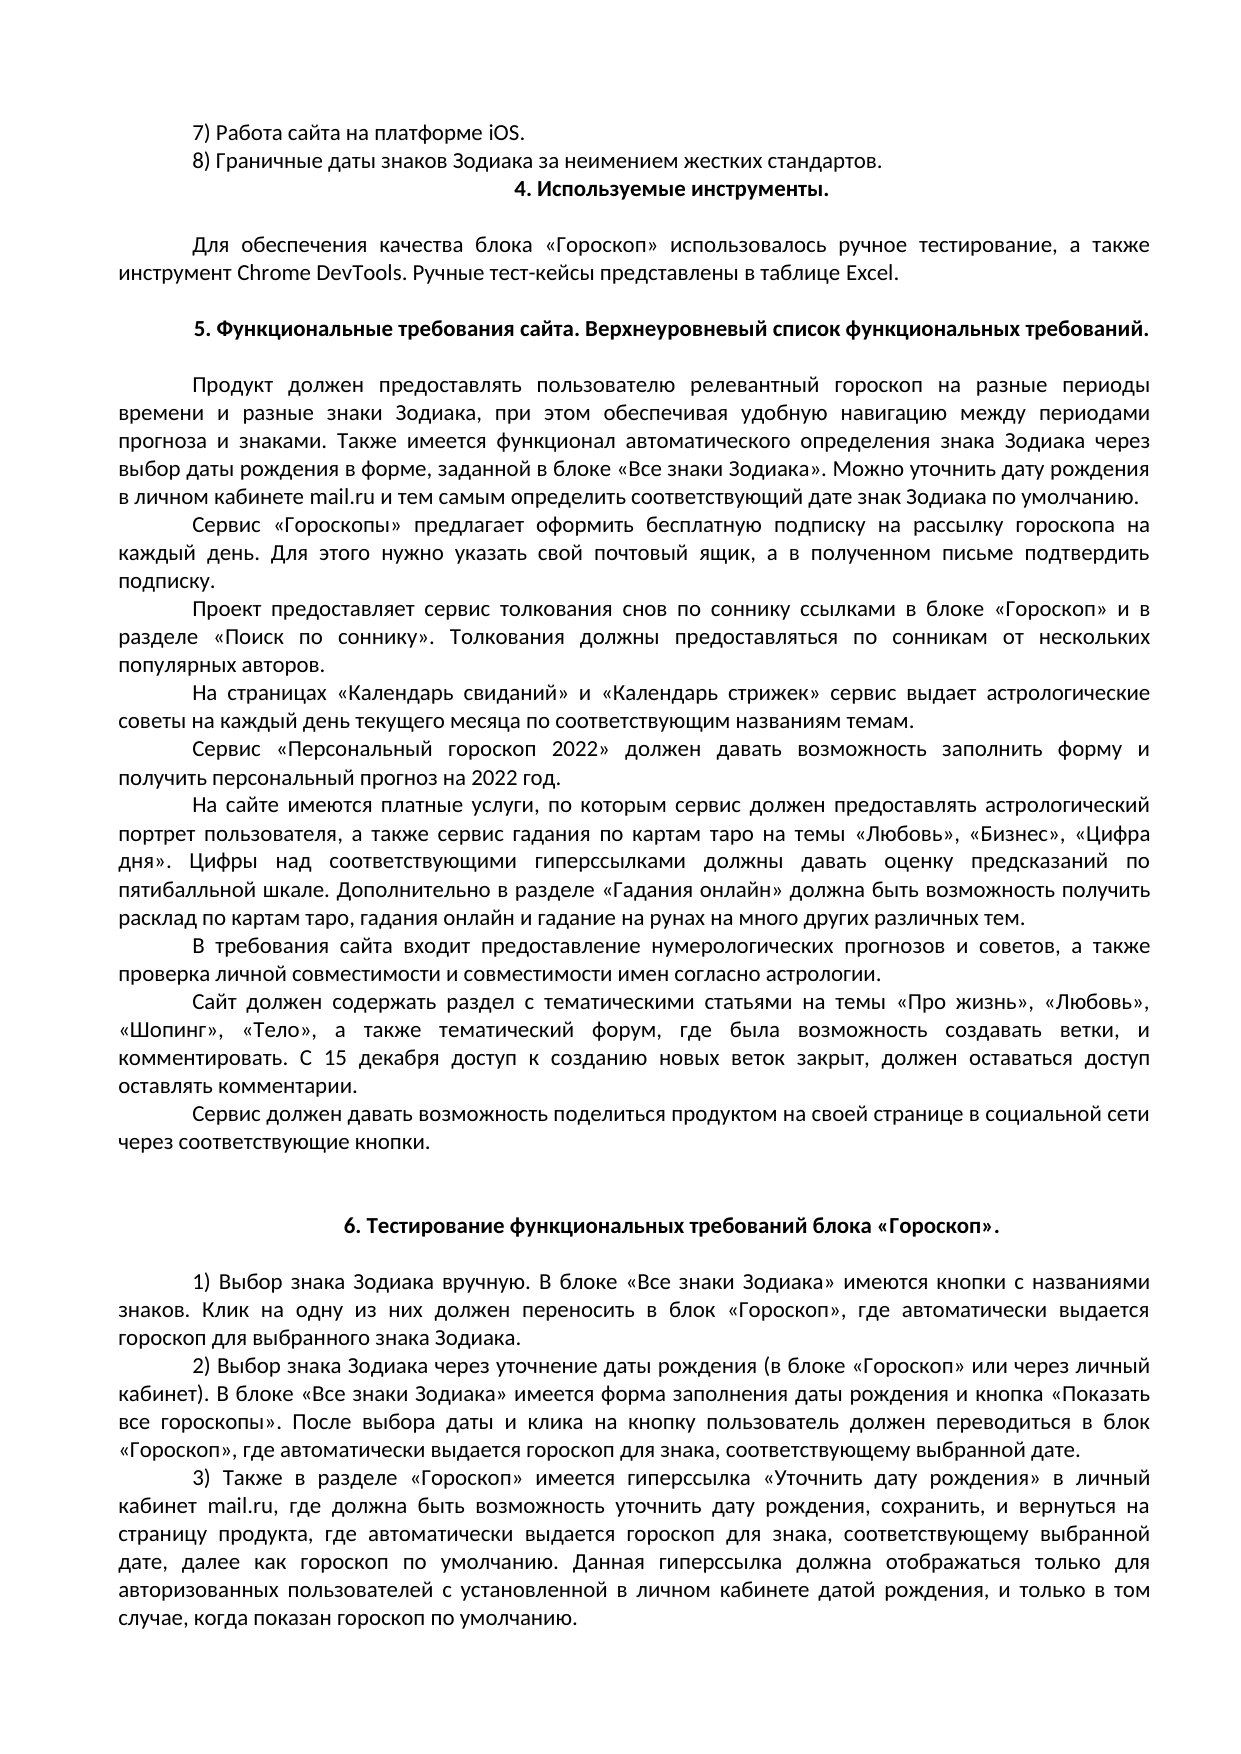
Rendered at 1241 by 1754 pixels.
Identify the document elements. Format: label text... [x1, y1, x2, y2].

text 8) Граничные даты знаков Зодиака за неимением жестких стандартов. [118, 146, 1152, 174]
text 1) Выбор знака Зодиака вручную. В блоке «Все знаки Зодиака» имеются кнопки с названиями знаков. Клик на одну из них должен переносить в блок «Гороскоп», где автоматически выдается гороскоп для выбранного знака Зодиака. [118, 1267, 1152, 1351]
text 4. Используемые инструменты. [118, 174, 1152, 202]
text Для обеспечения качества блока «Гороскоп» использовалось ручное тестирование, а также инструмент Chrome DevTools. Ручные тест-кейсы представлены в таблице Excel. [118, 230, 1152, 286]
text 2) Выбор знака Зодиака через уточнение даты рождения (в блоке «Гороскоп» или через личный кабинет). В блоке «Все знаки Зодиака» имеется форма заполнения даты рождения и кнопка «Показать все гороскопы». После выбора даты и клика на кнопку пользователь должен переводиться в блок «Гороскоп», где автоматически выдается гороскоп для знака, соответствующему выбранной дате. [118, 1351, 1152, 1463]
text Продукт должен предоставлять пользователю релевантный гороскоп на разные периоды времени и разные знаки Зодиака, при этом обеспечивая удобную навигацию между периодами прогноза и знаками. Также имеется функционал автоматического определения знака Зодиака через выбор даты рождения в форме, заданной в блоке «Все знаки Зодиака». Можно уточнить дату рождения в личном кабинете mail.ru и тем самым определить соответствующий дате знак Зодиака по умолчанию. [118, 370, 1152, 510]
text Сервис «Гороскопы» предлагает оформить бесплатную подписку на рассылку гороскопа на каждый день. Для этого нужно указать свой почтовый ящик, а в полученном письме подтвердить подписку. [118, 510, 1152, 594]
text 3) Также в разделе «Гороскоп» имеется гиперссылка «Уточнить дату рождения» в личный кабинет mail.ru, где должна быть возможность уточнить дату рождения, сохранить, и вернуться на страницу продукта, где автоматически выдается гороскоп для знака, соответствующему выбранной дате, далее как гороскоп по умолчанию. Данная гиперссылка должна отображаться только для авторизованных пользователей с установленной в личном кабинете датой рождения, и только в том случае, когда показан гороскоп по умолчанию. [118, 1463, 1152, 1631]
text 7) Работа сайта на платформе iOS. [118, 118, 1152, 146]
text 6. Тестирование функциональных требований блока «Гороскоп». [118, 1211, 1152, 1239]
text Проект предоставляет сервис толкования снов по соннику ссылками в блоке «Гороскоп» и в разделе «Поиск по соннику». Толкования должны предоставляться по сонникам от нескольких популярных авторов. [118, 594, 1152, 678]
text В требования сайта входит предоставление нумерологических прогнозов и советов, а также проверка личной совместимости и совместимости имен согласно астрологии. [118, 931, 1152, 987]
text На страницах «Календарь свиданий» и «Календарь стрижек» сервис выдает астрологические советы на каждый день текущего месяца по соответствующим названиям темам. [118, 678, 1152, 734]
text Сервис должен давать возможность поделиться продуктом на своей странице в социальной сети через соответствующие кнопки. [118, 1099, 1152, 1155]
text На сайте имеются платные услуги, по которым сервис должен предоставлять астрологический портрет пользователя, а также сервис гадания по картам таро на темы «Любовь», «Бизнес», «Цифра дня». Цифры над соответствующими гиперссылками должны давать оценку предсказаний по пятибалльной шкале. Дополнительно в разделе «Гадания онлайн» должна быть возможность получить расклад по картам таро, гадания онлайн и гадание на рунах на много других различных тем. [118, 791, 1152, 931]
text 5. Функциональные требования сайта. Верхнеуровневый список функциональных требований. [118, 314, 1152, 342]
text Сервис «Персональный гороскоп 2022» должен давать возможность заполнить форму и получить персональный прогноз на 2022 год. [118, 734, 1152, 791]
text Сайт должен содержать раздел с тематическими статьями на темы «Про жизнь», «Любовь», «Шопинг», «Тело», а также тематический форум, где была возможность создавать ветки, и комментировать. С 15 декабря доступ к созданию новых веток закрыт, должен оставаться доступ оставлять комментарии. [118, 987, 1152, 1099]
